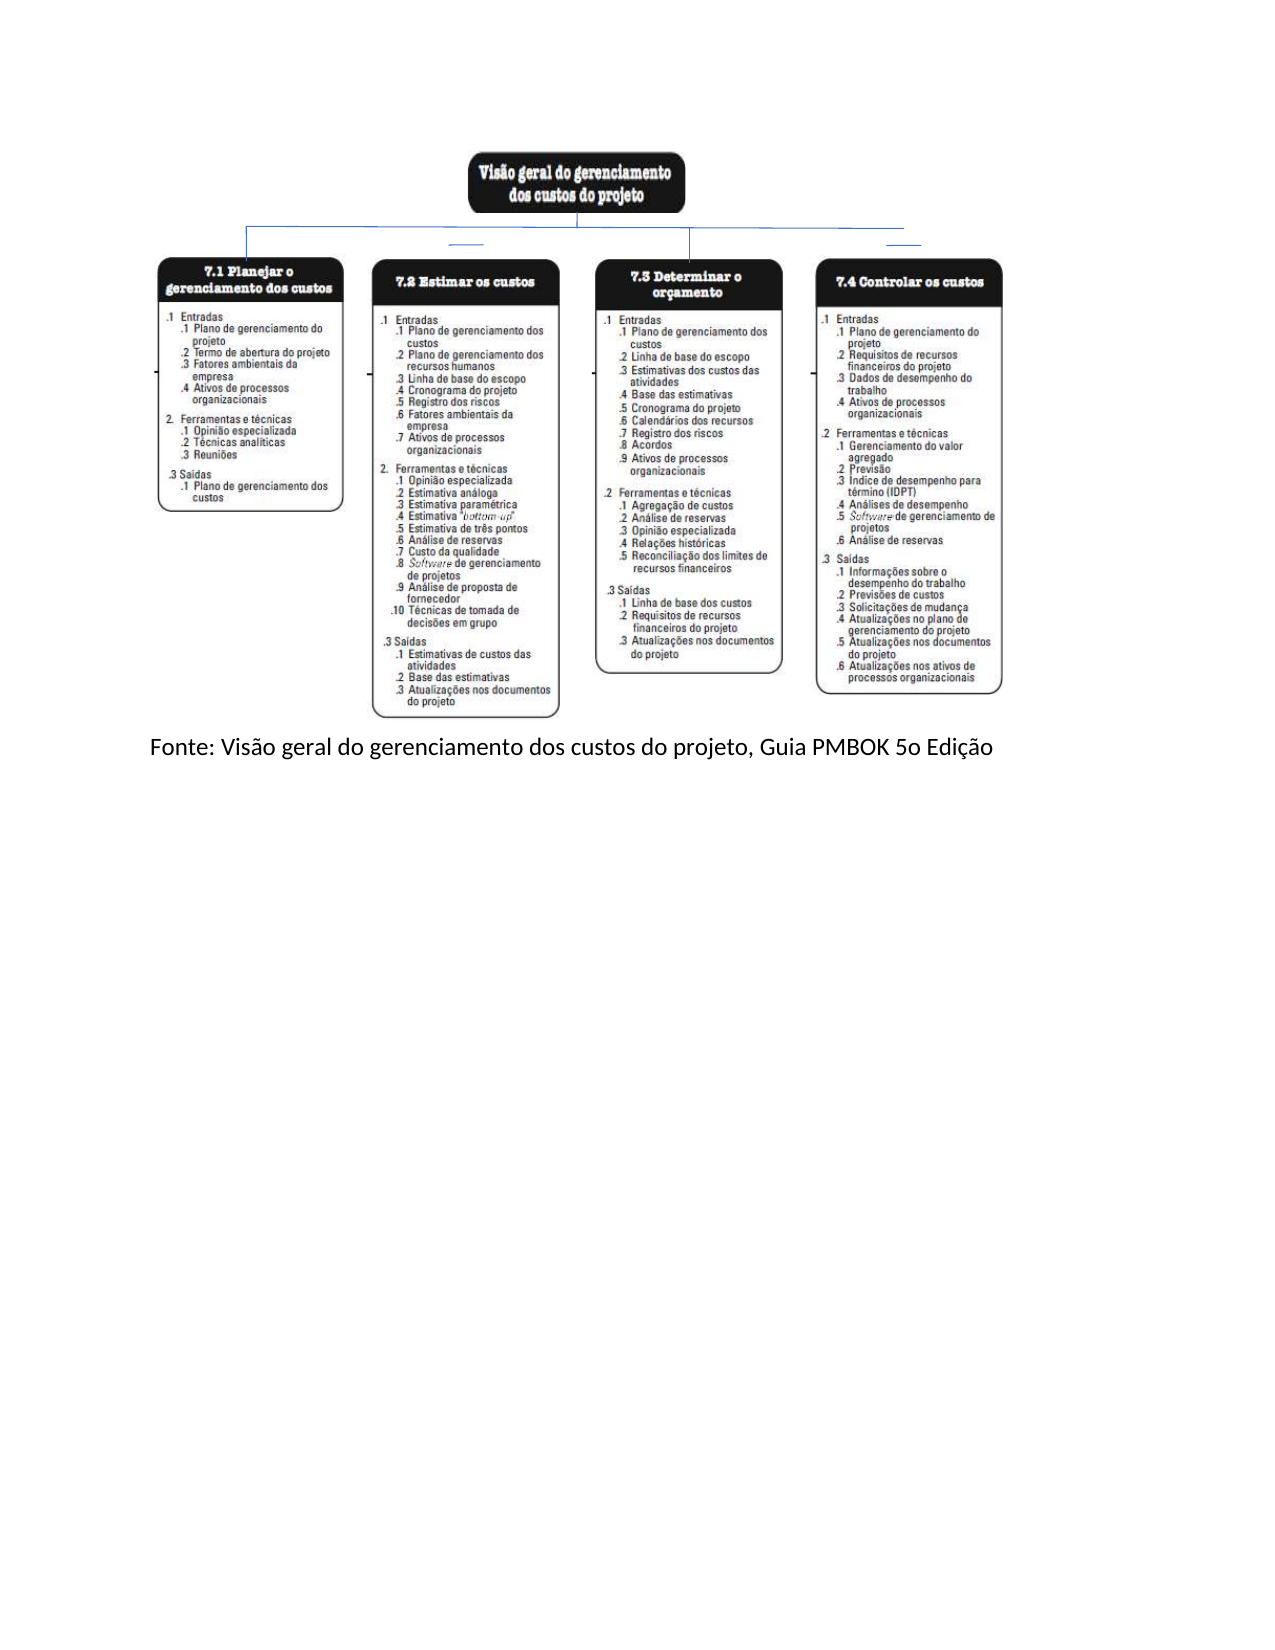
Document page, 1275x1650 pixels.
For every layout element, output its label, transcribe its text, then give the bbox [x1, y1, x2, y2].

picture [810, 255, 1005, 696]
picture [466, 150, 685, 212]
picture [366, 257, 565, 723]
picture [154, 253, 346, 516]
picture [591, 257, 786, 679]
text Fonte: Visão geral do gerenciamento dos custos do projeto, Guia PMBOK 5o Edição [150, 731, 1125, 762]
